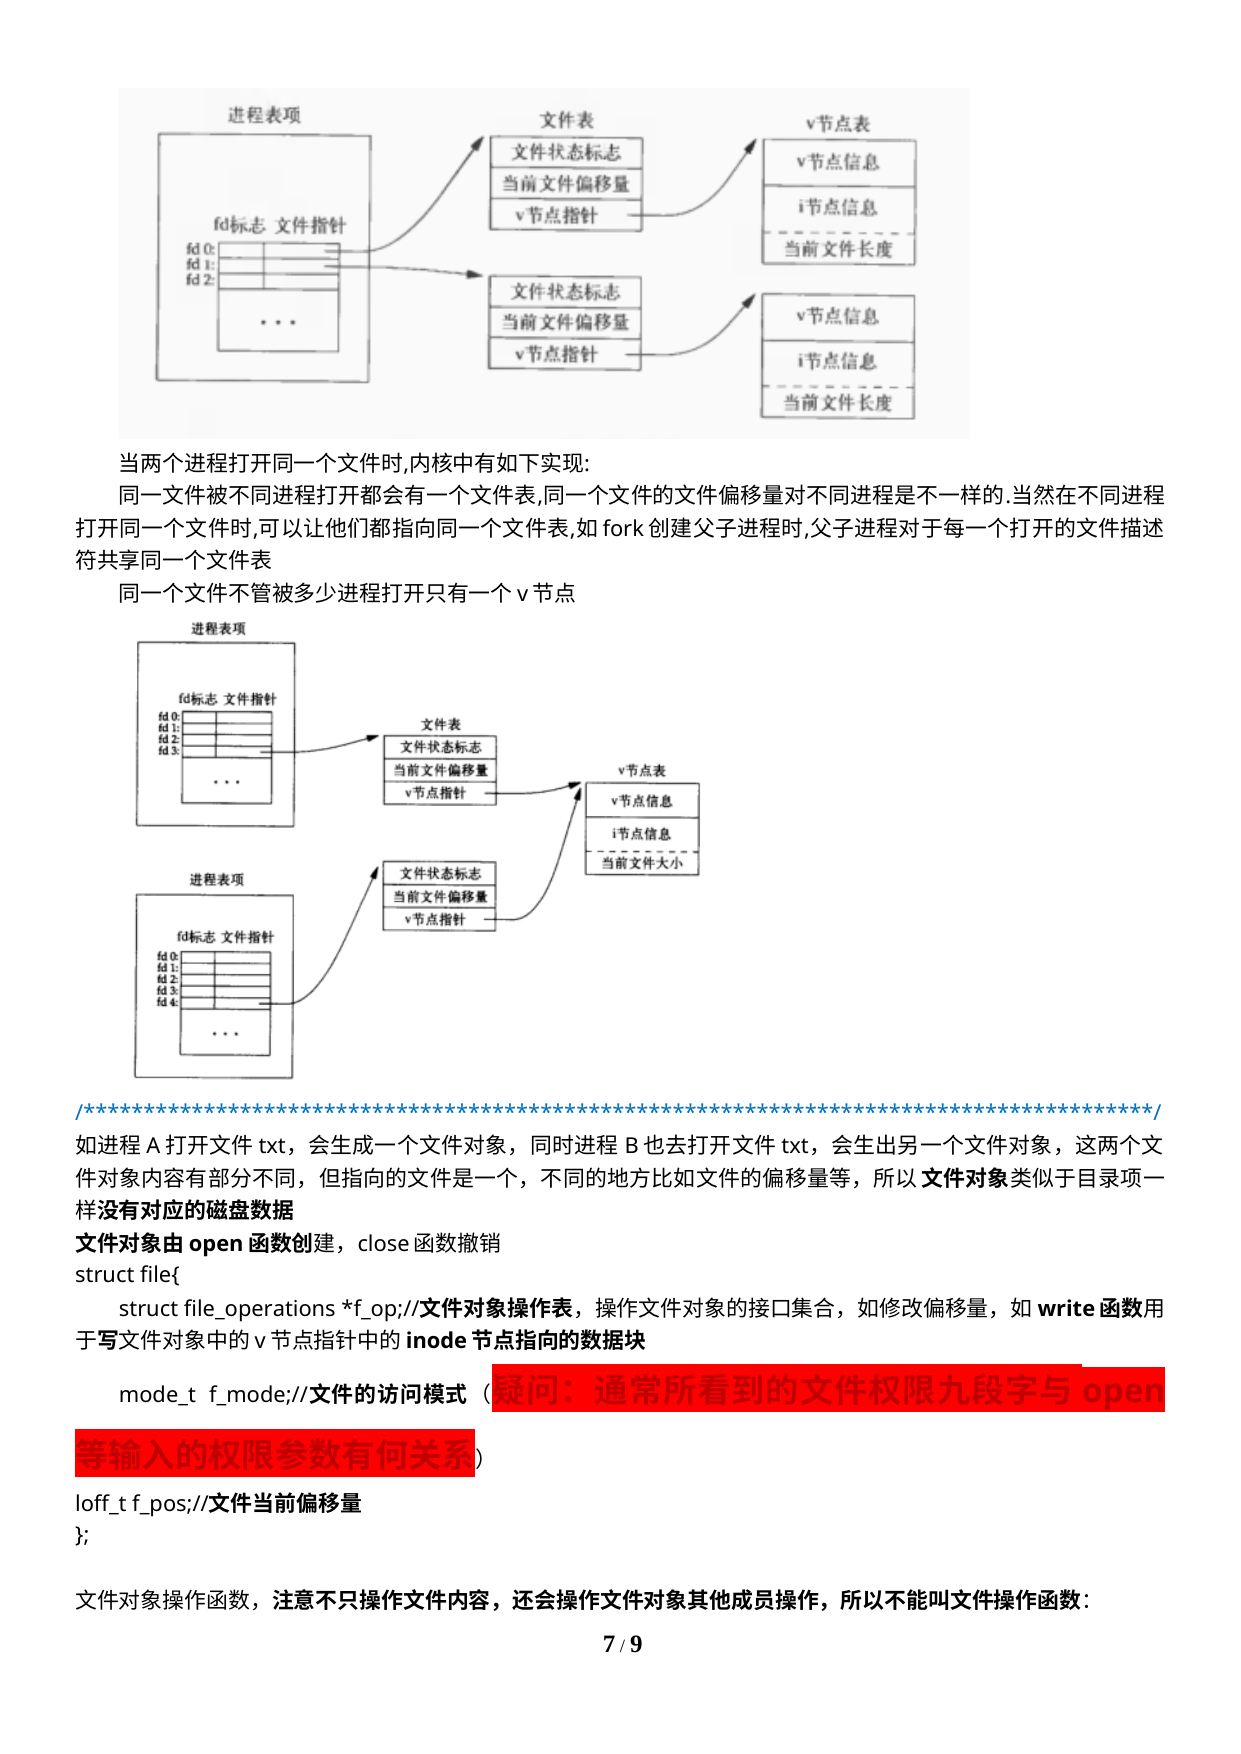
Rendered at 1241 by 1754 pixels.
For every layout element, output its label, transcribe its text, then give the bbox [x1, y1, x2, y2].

text 同一文件被不同进程打开都会有一个文件表,同一个文件的文件偏移量对不同进程是不一样的.当然在不同进程打开同一个文件时,可以让他们都指向同一个文件表,如fork创建父子进程时,父子进程对于每一个打开的文件描述符共享同一个文件表 [75, 478, 1165, 576]
picture [118, 608, 744, 1091]
picture [118, 88, 971, 439]
text 当两个进程打开同一个文件时,内核中有如下实现: [75, 446, 1165, 478]
text 文件对象操作函数，注意不只操作文件内容，还会操作文件对象其他成员操作，所以不能叫文件操作函数： [75, 1583, 1165, 1616]
text loff_t f_pos;//文件当前偏移量 [75, 1486, 1165, 1518]
text struct file_operations *f_op;//文件对象操作表，操作文件对象的接口集合，如修改偏移量，如write函数用于写文件对象中的v节点指针中的inode节点指向的数据块 [75, 1291, 1165, 1356]
text 文件对象由open函数创建，close函数撤销 [75, 1226, 1165, 1258]
text }; [75, 1518, 1165, 1551]
text 同一个文件不管被多少进程打开只有一个v节点 [75, 576, 1165, 608]
text /*****************************************************************************************/ [75, 1096, 1165, 1128]
text struct file{ [75, 1258, 1165, 1291]
text mode_t f_mode;//文件的访问模式（疑问：通常所看到的文件权限九段字与open等输入的权限参数有何关系） [75, 1356, 1165, 1486]
text 如进程A打开文件txt，会生成一个文件对象，同时进程B也去打开文件txt，会生出另一个文件对象，这两个文件对象内容有部分不同，但指向的文件是一个，不同的地方比如文件的偏移量等，所以文件对象类似于目录项一样没有对应的磁盘数据 [75, 1128, 1165, 1226]
